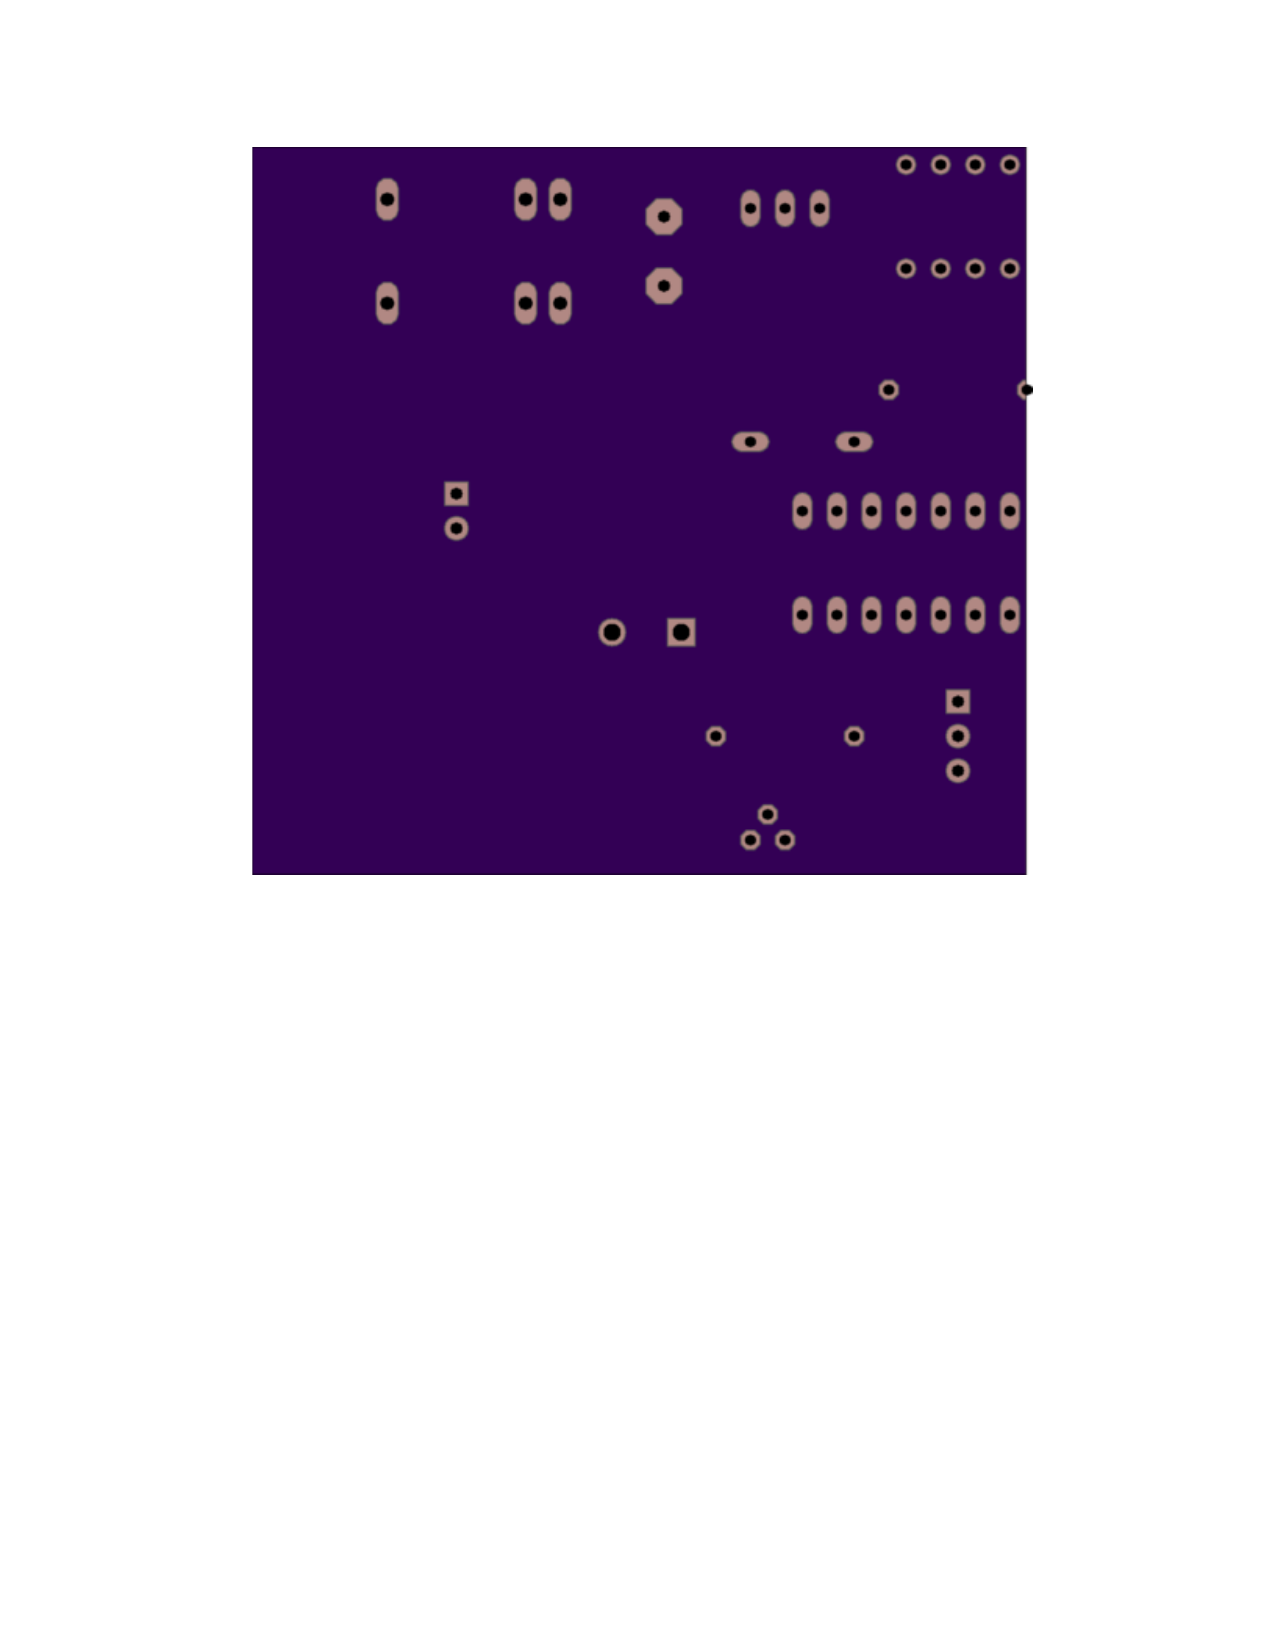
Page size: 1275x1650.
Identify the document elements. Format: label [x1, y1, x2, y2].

picture [252, 147, 1033, 875]
